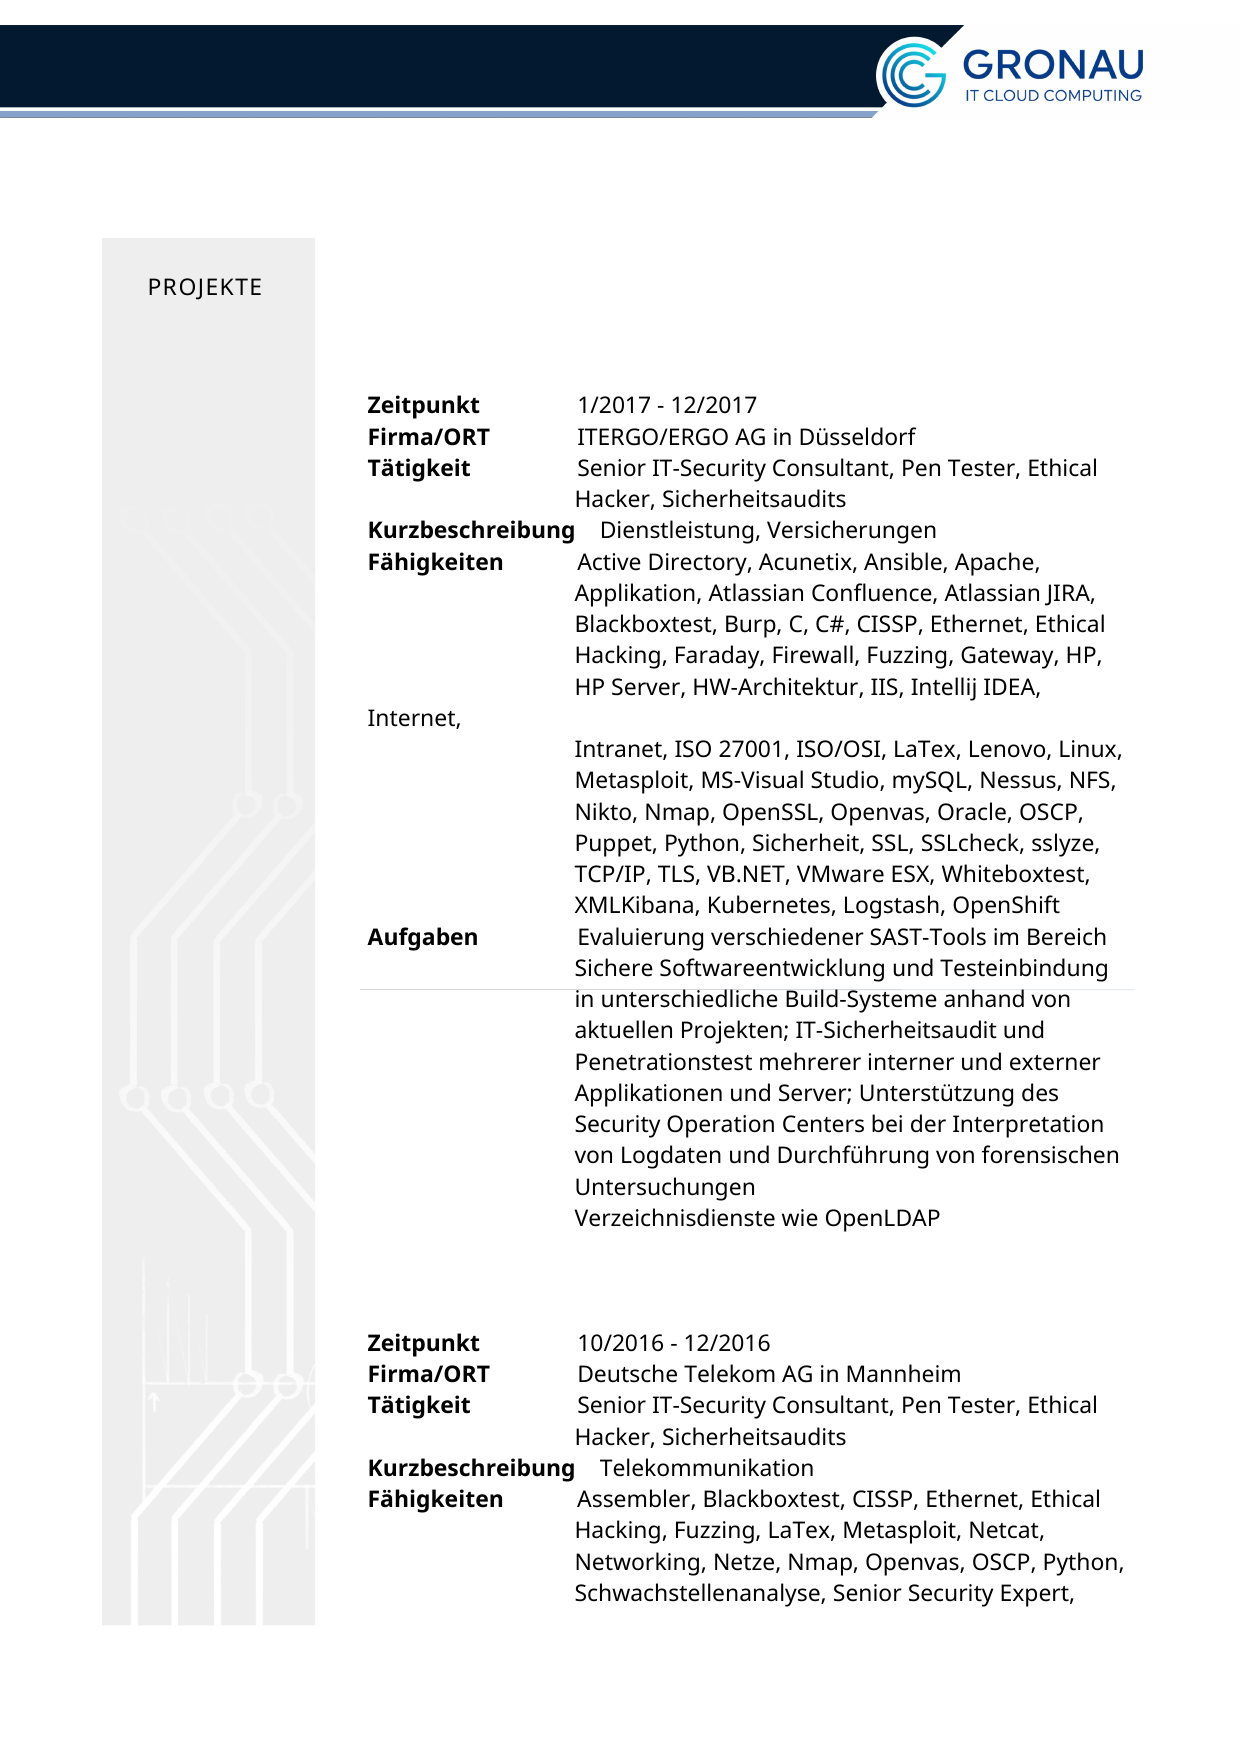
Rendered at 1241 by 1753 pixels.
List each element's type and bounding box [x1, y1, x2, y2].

picture [0, 25, 1241, 120]
picture [85, 370, 465, 1664]
